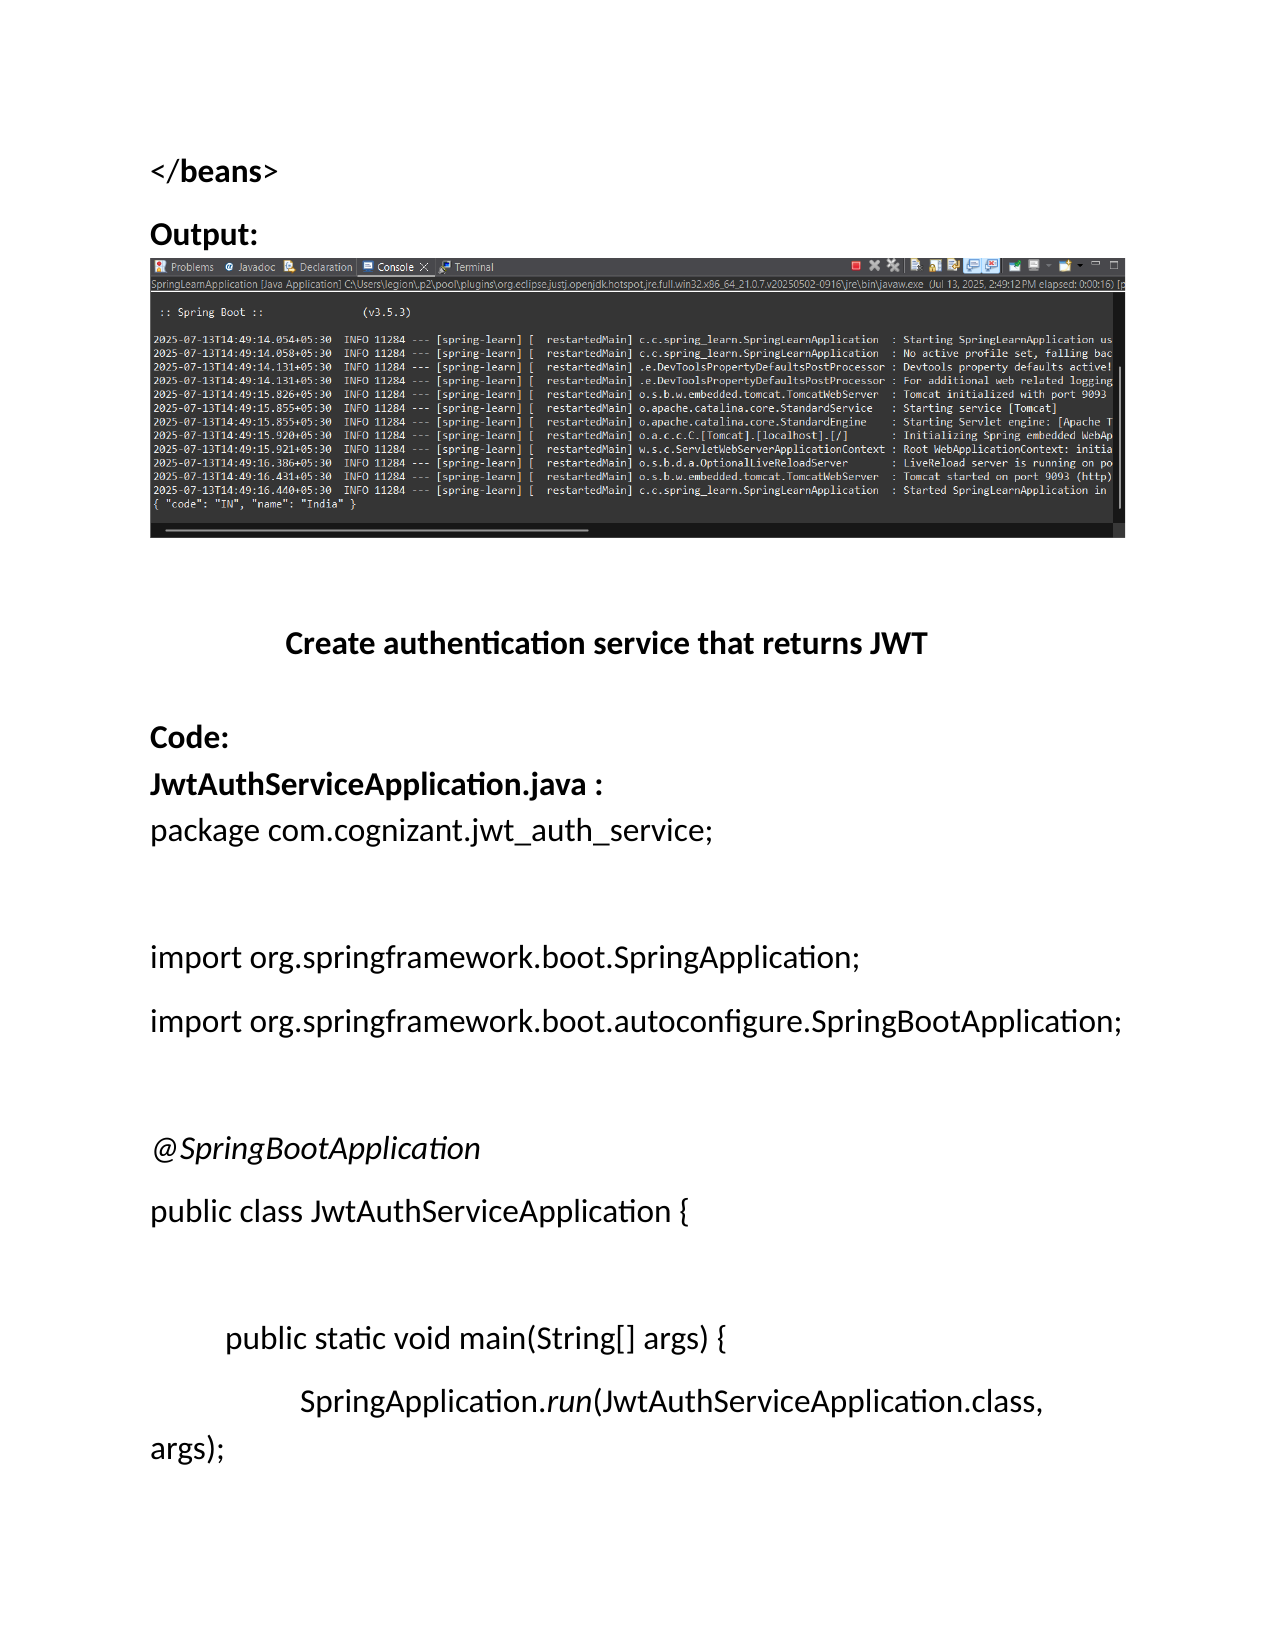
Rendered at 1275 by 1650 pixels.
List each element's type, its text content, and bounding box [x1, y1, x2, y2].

text @SpringBootApplication [150, 1127, 1125, 1167]
text public class JwtAuthServiceApplication { [150, 1190, 1125, 1231]
text import org.springframework.boot.SpringApplication; [150, 936, 1125, 977]
picture [150, 258, 1125, 538]
text Output: [150, 213, 1125, 258]
text </beans> [150, 150, 1125, 191]
text public static void main(String[] args) { [150, 1317, 1125, 1358]
text SpringApplication.run(JwtAuthServiceApplication.class, args); [150, 1380, 1125, 1468]
text Create authentication service that returns JWT Code: JwtAuthServiceApplication.java : package com.cognizant.jwt_auth_service; [150, 622, 1125, 850]
text import org.springframework.boot.autoconfigure.SpringBootApplication; [150, 1000, 1125, 1041]
